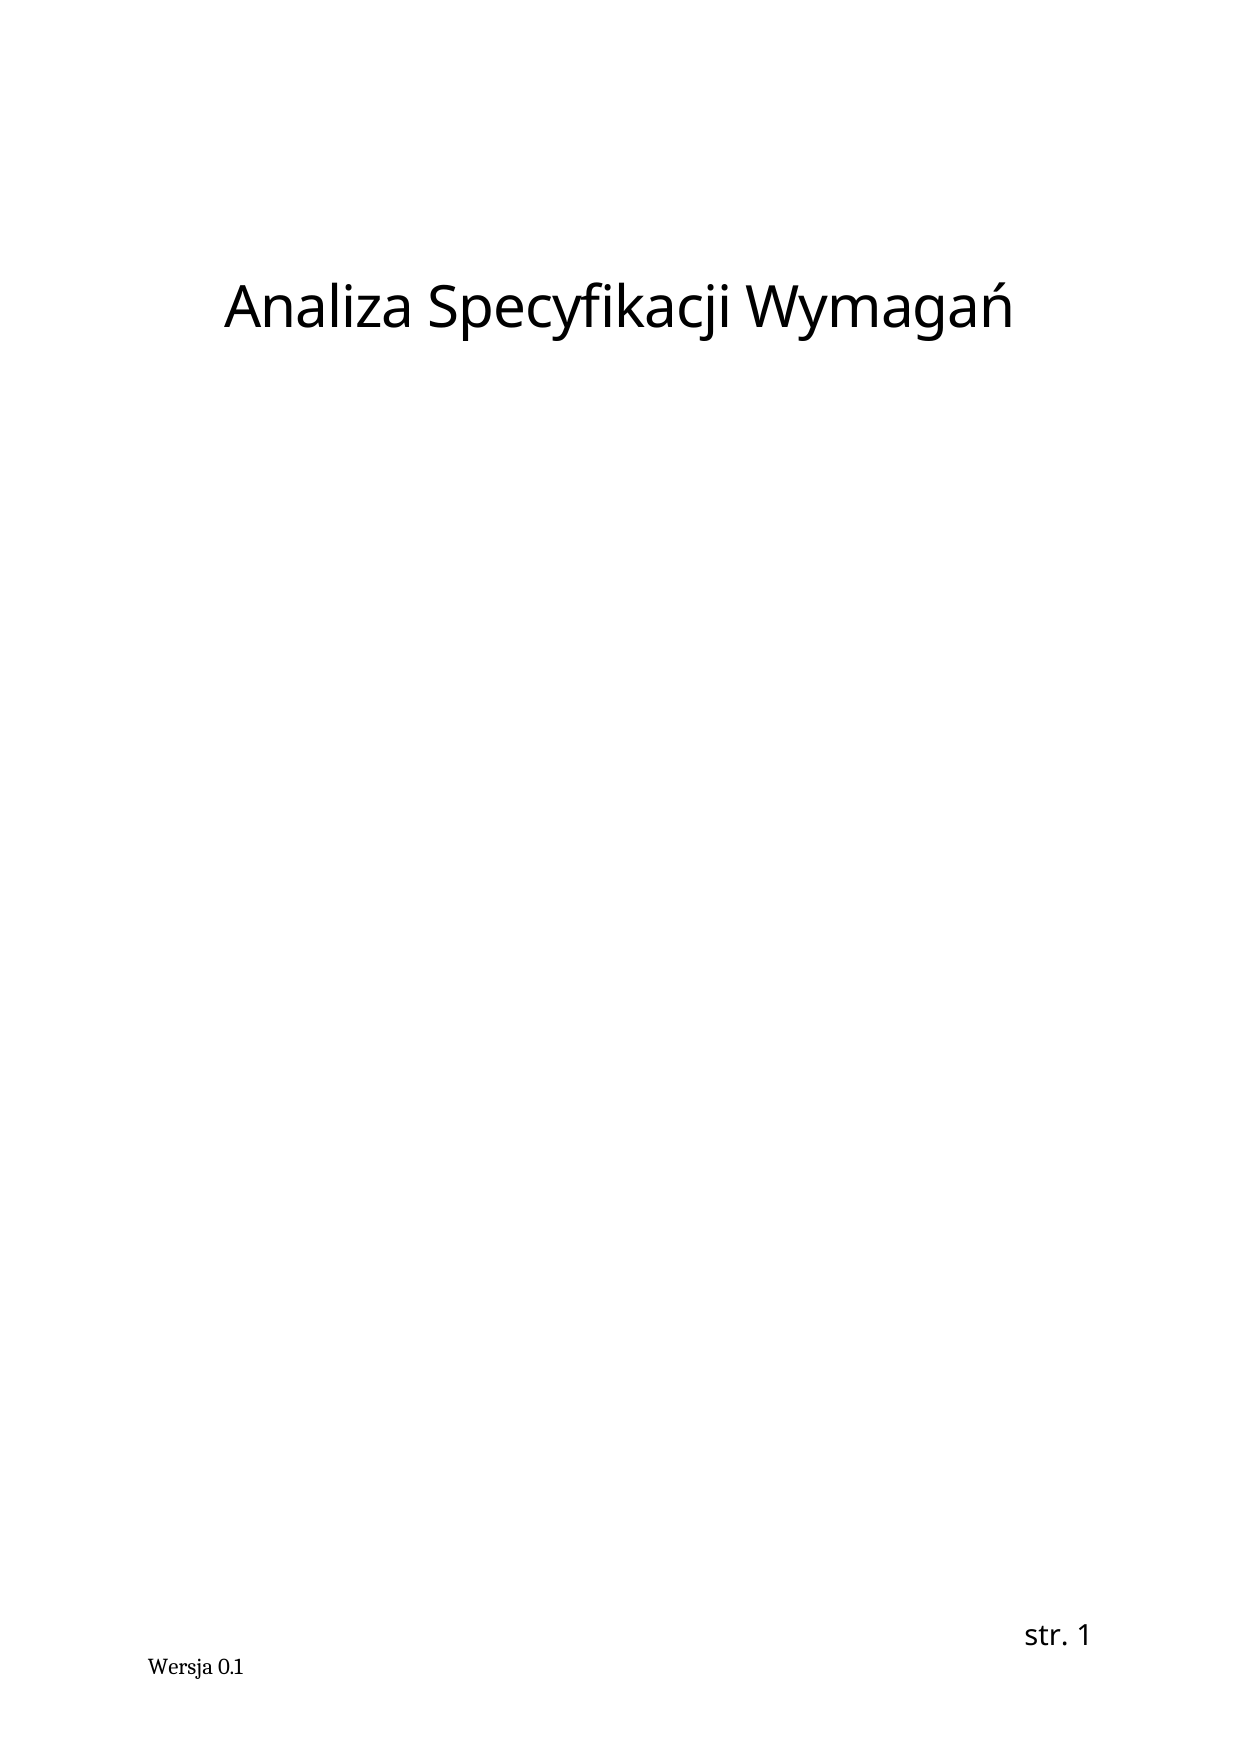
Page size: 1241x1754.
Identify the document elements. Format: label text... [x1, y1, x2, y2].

title Analiza Specyfikacji Wymagań [148, 265, 1093, 344]
